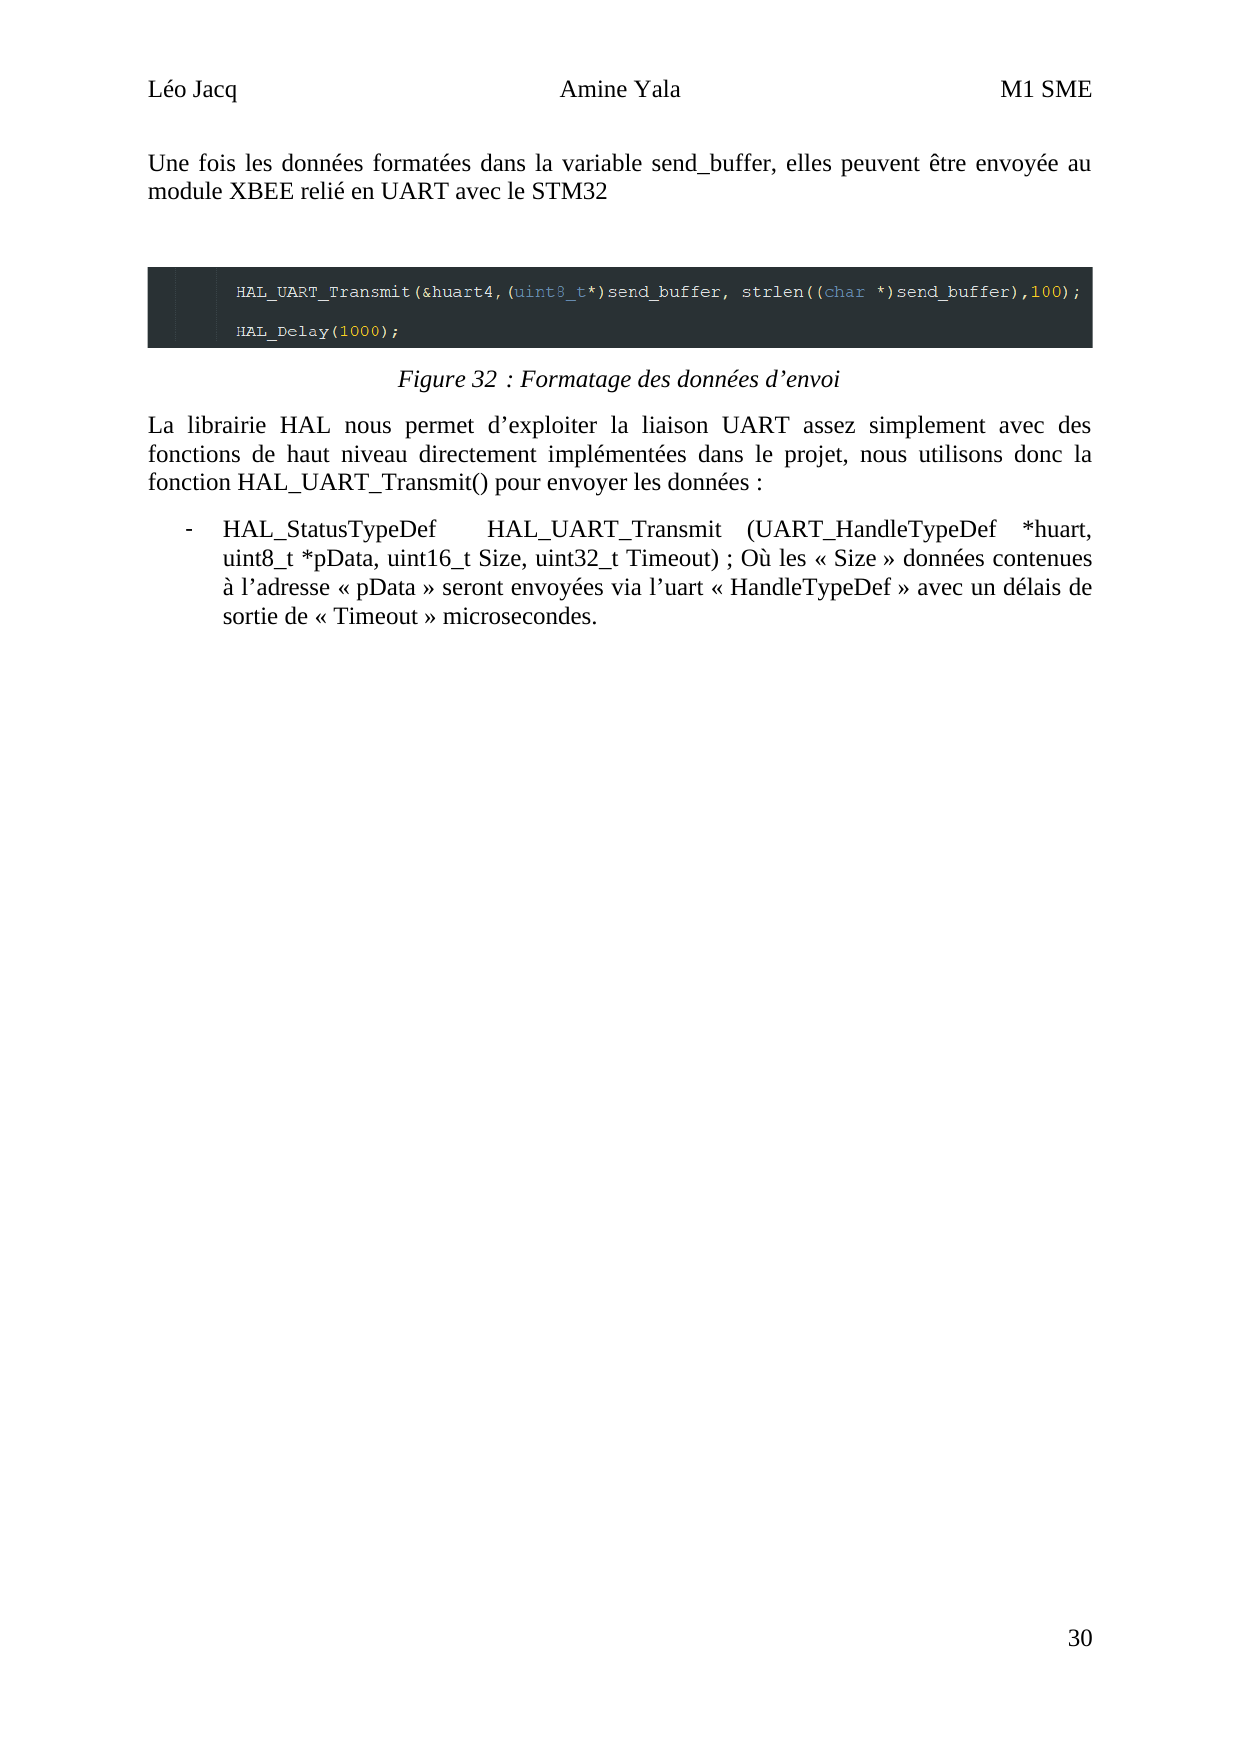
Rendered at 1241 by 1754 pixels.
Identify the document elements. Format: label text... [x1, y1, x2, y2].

text Figure 32 : Formatage des données d’envoi [148, 364, 1093, 393]
text Une fois les données formatées dans la variable send_buffer, elles peuvent être envoyée au module XBEE relié en UART avec le STM32 [148, 148, 1093, 205]
text La librairie HAL nous permet d’exploiter la liaison UART assez simplement avec des fonctions de haut niveau directement implémentées dans le projet, nous utilisons donc la fonction HAL_UART_Transmit() pour envoyer les données : [148, 410, 1093, 496]
picture [147, 267, 1093, 348]
list HAL_StatusTypeDef HAL_UART_Transmit (UART_HandleTypeDef *huart, uint8_t *pData, uint16_t Size, uint32_t Timeout) ; Où les « Size » données contenues à l’adresse « pData » seront envoyées via l’uart « HandleTypeDef » avec un délais de sortie de « Timeout » microsecondes. [185, 513, 1093, 629]
